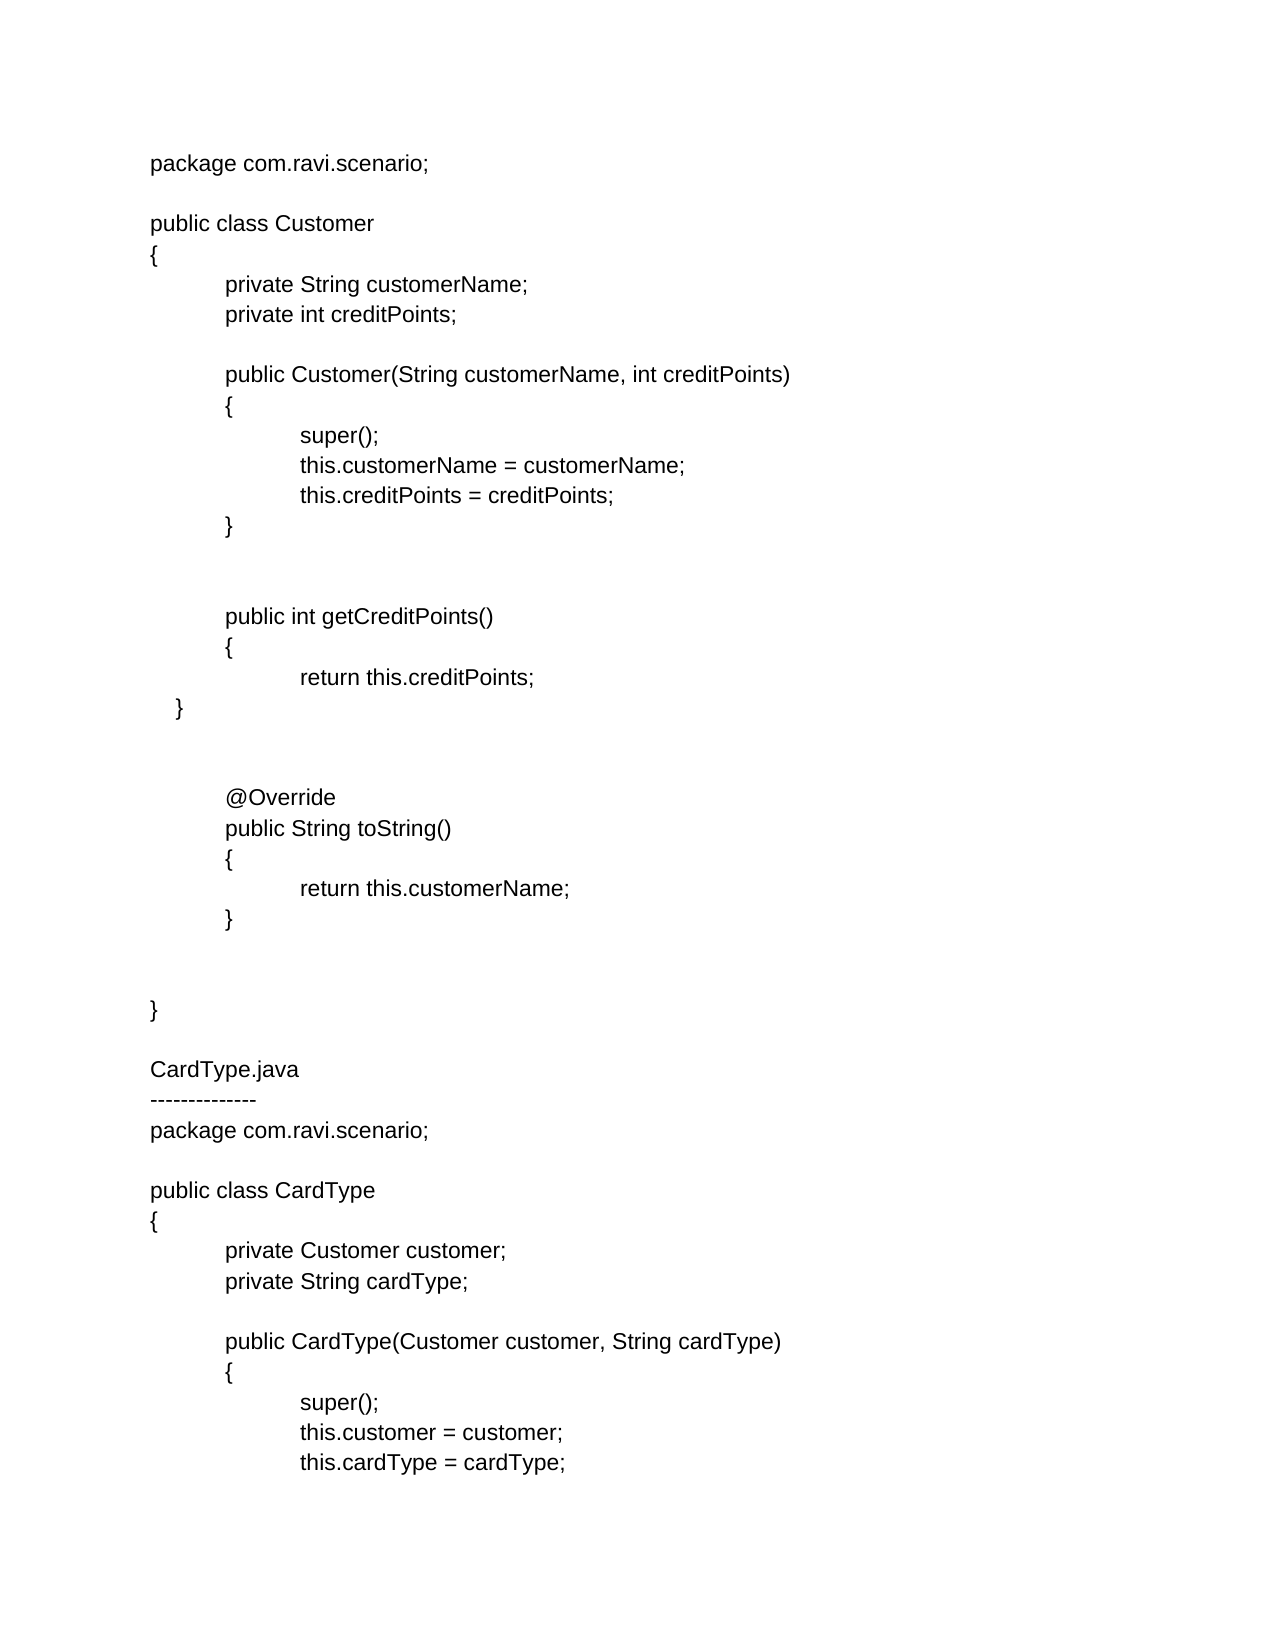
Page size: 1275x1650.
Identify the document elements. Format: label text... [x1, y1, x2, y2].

text CardType.java [150, 1056, 1125, 1083]
text package com.ravi.scenario; [150, 150, 1125, 176]
text { [150, 1207, 1125, 1234]
text this.cardType = cardType; [150, 1449, 1125, 1475]
text } [150, 694, 1125, 720]
text this.customerName = customerName; [150, 452, 1125, 478]
text } [150, 905, 1125, 932]
text return this.creditPoints; [150, 663, 1125, 690]
text private Customer customer; [150, 1237, 1125, 1264]
text return this.customerName; [150, 875, 1125, 901]
text { [150, 633, 1125, 660]
text public Customer(String customerName, int creditPoints) [150, 361, 1125, 388]
text public String toString() [150, 814, 1125, 841]
text public CardType(Customer customer, String cardType) [150, 1328, 1125, 1354]
text private String cardType; [150, 1268, 1125, 1294]
text { [150, 845, 1125, 871]
text public int getCreditPoints() [150, 603, 1125, 629]
text this.creditPoints = creditPoints; [150, 482, 1125, 509]
text this.customer = customer; [150, 1419, 1125, 1445]
text super(); [150, 422, 1125, 448]
text package com.ravi.scenario; [150, 1117, 1125, 1143]
text } [150, 996, 1125, 1022]
text private String customerName; [150, 271, 1125, 297]
text private int creditPoints; [150, 301, 1125, 327]
text public class CardType [150, 1177, 1125, 1203]
text -------------- [150, 1086, 1125, 1113]
text super(); [150, 1388, 1125, 1415]
text { [150, 241, 1125, 267]
text { [150, 392, 1125, 418]
text { [150, 1358, 1125, 1385]
text } [150, 512, 1125, 539]
text public class Customer [150, 210, 1125, 237]
text @Override [150, 784, 1125, 811]
